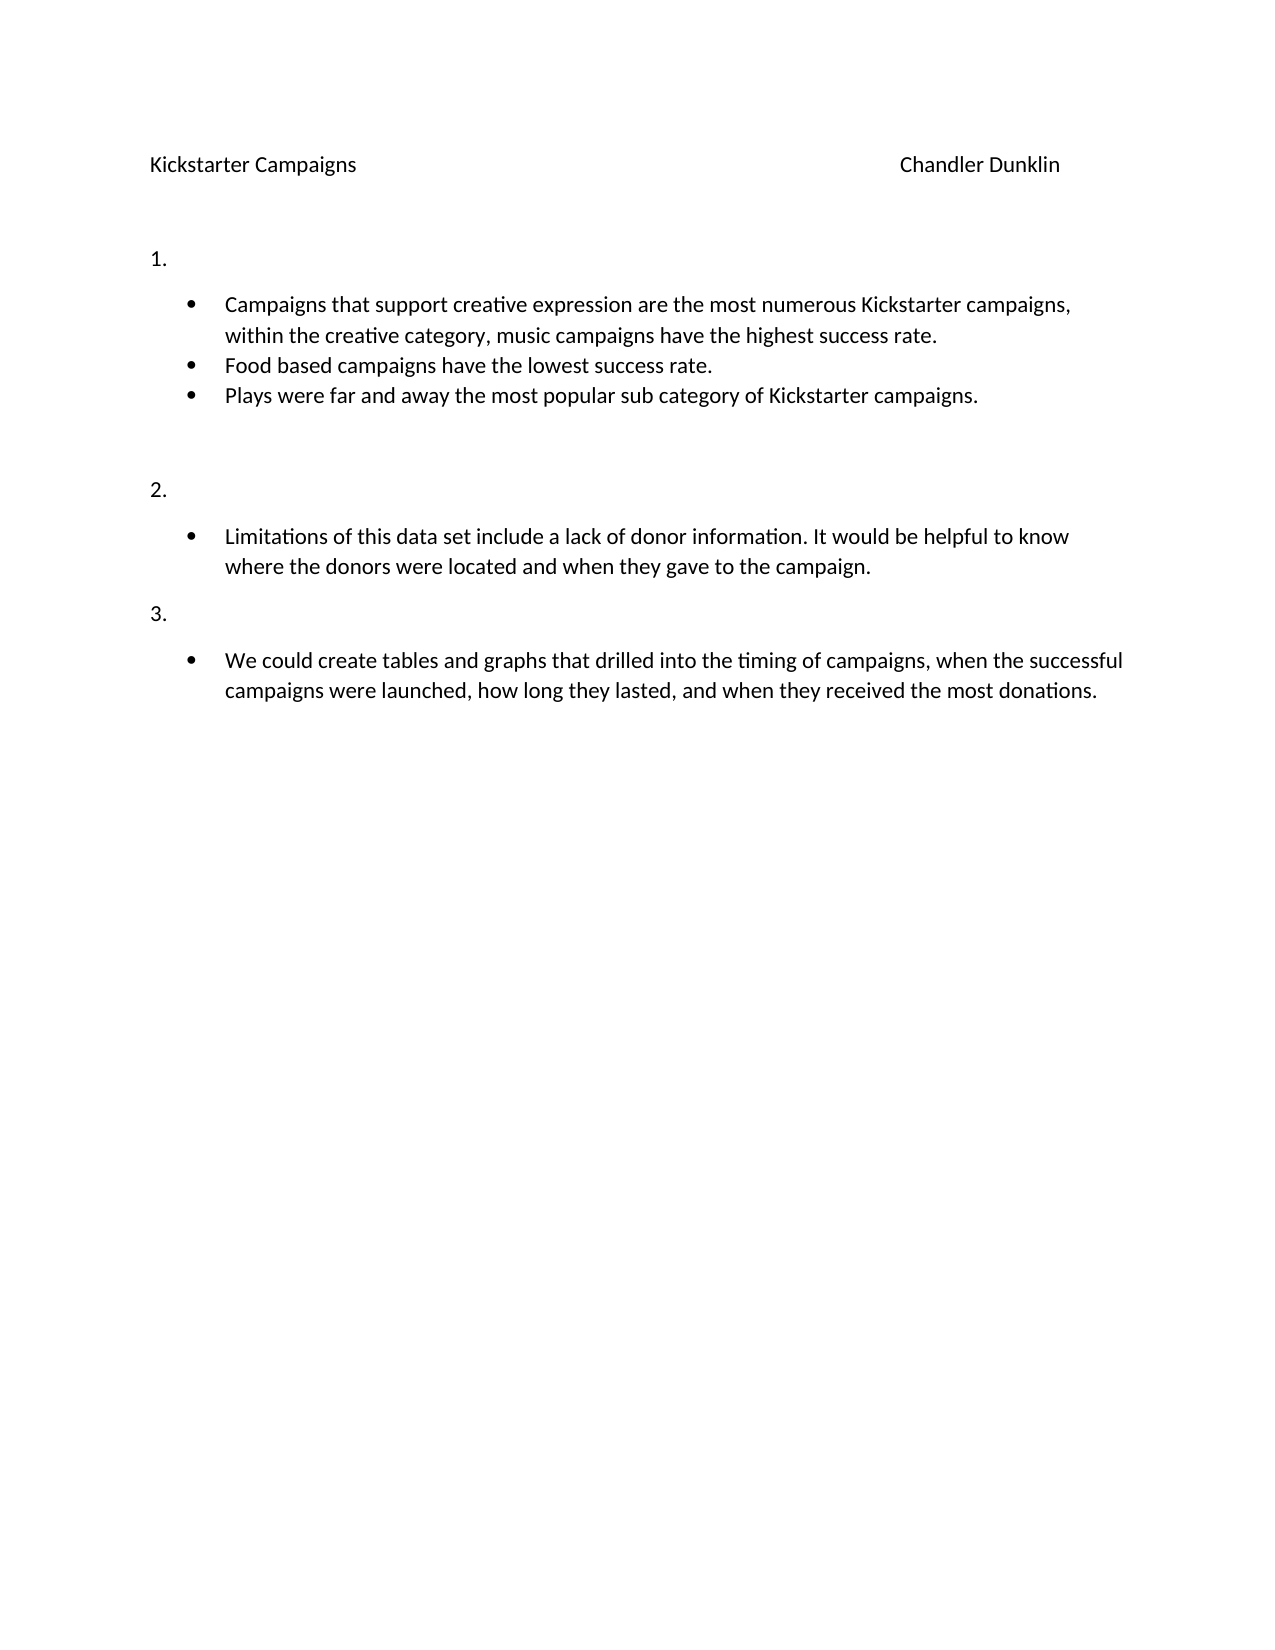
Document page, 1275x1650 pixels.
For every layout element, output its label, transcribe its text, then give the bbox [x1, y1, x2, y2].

text Kickstarter Campaigns Chandler Dunklin [150, 150, 1125, 178]
text 3. [150, 599, 1125, 627]
text 2. [150, 475, 1125, 503]
text 1. [150, 244, 1125, 272]
list We could create tables and graphs that drilled into the timing of campaigns, when the successful campaigns were launched, how long they lasted, and when they received the most donations. [187, 646, 1125, 704]
list Food based campaigns have the lowest success rate. [187, 351, 1125, 379]
list Limitations of this data set include a lack of donor information. It would be helpful to know where the donors were located and when they gave to the campaign. [187, 522, 1125, 580]
list Campaigns that support creative expression are the most numerous Kickstarter campaigns, within the creative category, music campaigns have the highest success rate. [187, 291, 1125, 349]
list Plays were far and away the most popular sub category of Kickstarter campaigns. [187, 381, 1125, 409]
